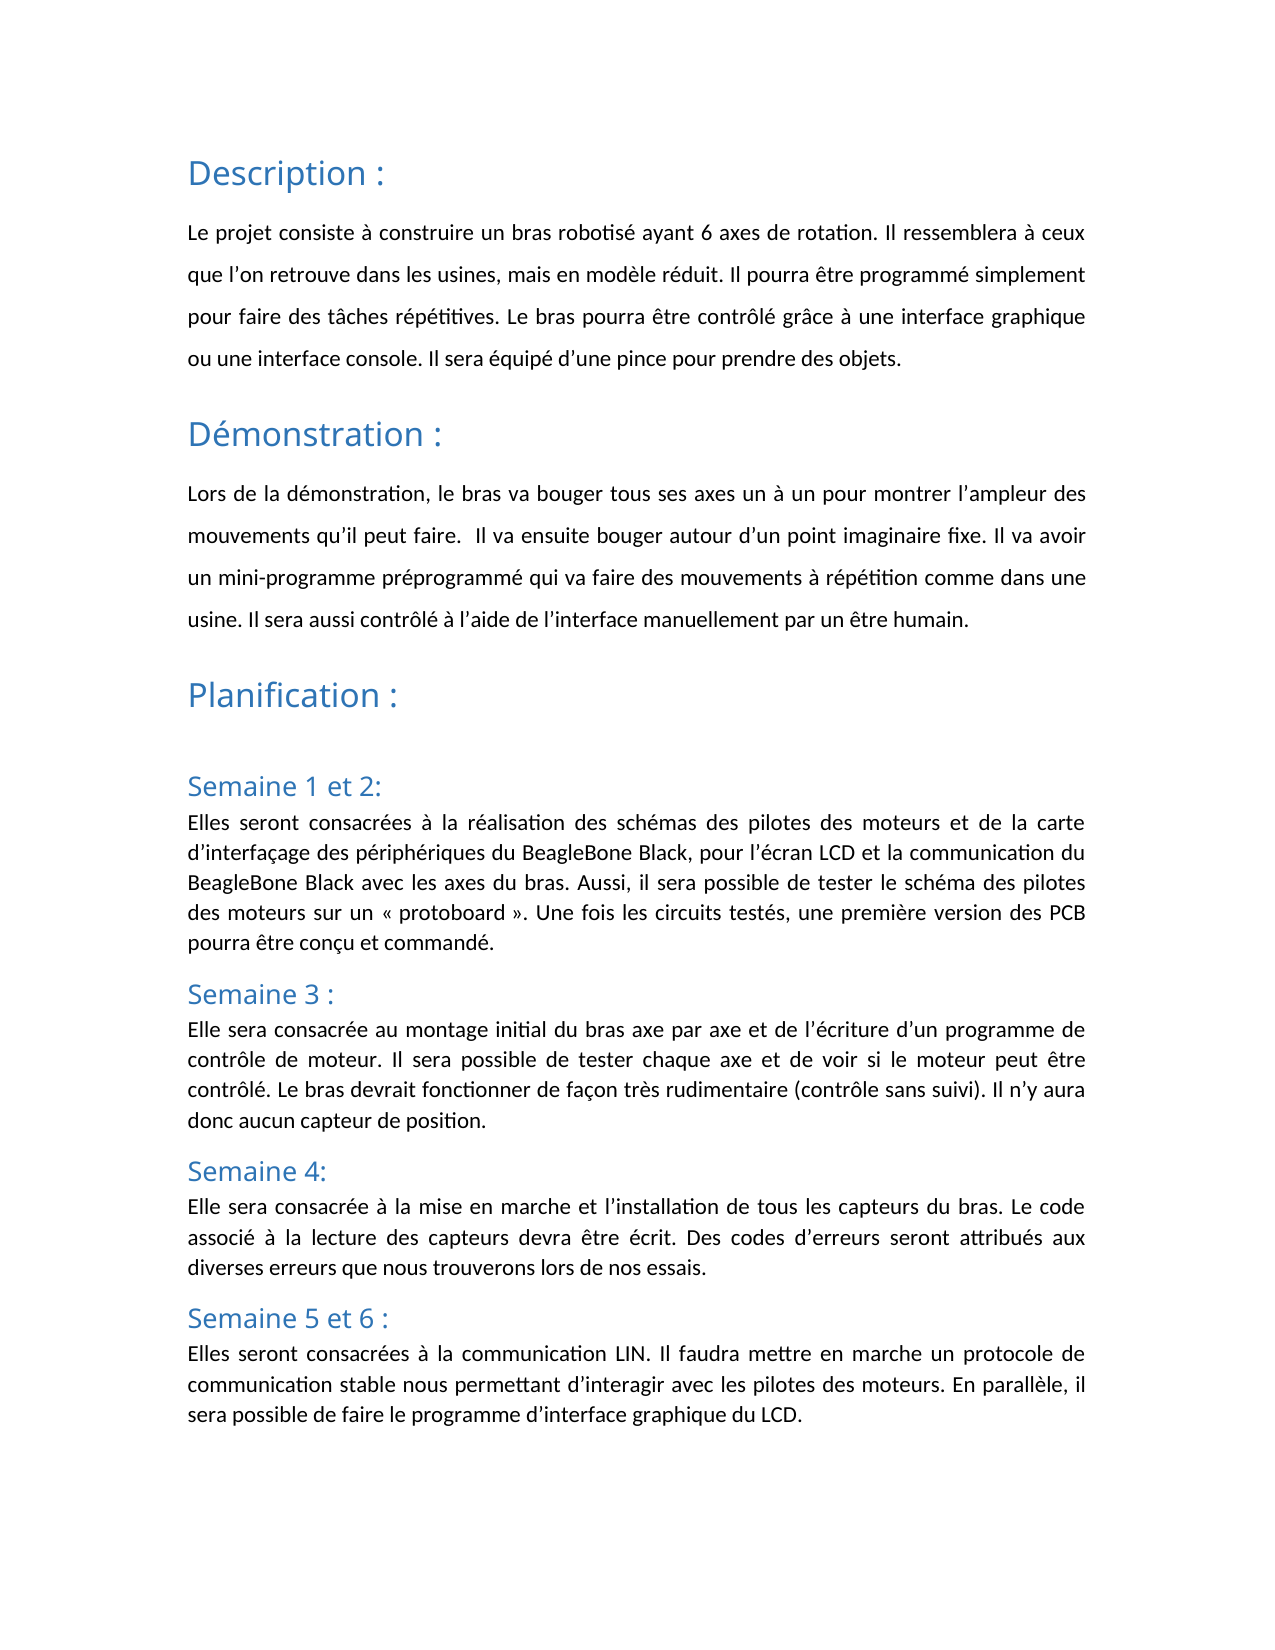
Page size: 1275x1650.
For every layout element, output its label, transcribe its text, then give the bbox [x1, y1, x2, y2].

text Elle sera consacrée au montage initial du bras axe par axe et de l’écriture d’un programme de contrôle de moteur. Il sera possible de tester chaque axe et de voir si le moteur peut être contrôlé. Le bras devrait fonctionner de façon très rudimentaire (contrôle sans suivi). Il n’y aura donc aucun capteur de position. [187, 1015, 1087, 1134]
text Elles seront consacrées à la communication LIN. Il faudra mettre en marche un protocole de communication stable nous permettant d’interagir avec les pilotes des moteurs. En parallèle, il sera possible de faire le programme d’interface graphique du LCD. [187, 1339, 1087, 1428]
text Elle sera consacrée à la mise en marche et l’installation de tous les capteurs du bras. Le code associé à la lecture des capteurs devra être écrit. Des codes d’erreurs seront attribués aux diverses erreurs que nous trouverons lors de nos essais. [187, 1192, 1087, 1281]
subtitle Semaine 5 et 6 : [187, 1300, 1087, 1337]
text Lors de la démonstration, le bras va bouger tous ses axes un à un pour montrer l’ampleur des mouvements qu’il peut faire. Il va ensuite bouger autour d’un point imaginaire fixe. Il va avoir un mini-programme préprogrammé qui va faire des mouvements à répétition comme dans une usine. Il sera aussi contrôlé à l’aide de l’interface manuellement par un être humain. [187, 479, 1087, 633]
subtitle Semaine 3 : [187, 975, 1087, 1012]
text Elles seront consacrées à la réalisation des schémas des pilotes des moteurs et de la carte d’interfaçage des périphériques du BeagleBone Black, pour l’écran LCD et la communication du BeagleBone Black avec les axes du bras. Aussi, il sera possible de tester le schéma des pilotes des moteurs sur un « protoboard ». Une fois les circuits testés, une première version des PCB pourra être conçu et commandé. [187, 808, 1087, 957]
subtitle Description : [187, 150, 1087, 195]
subtitle Semaine 1 et 2: [187, 768, 1087, 805]
text Le projet consiste à construire un bras robotisé ayant 6 axes de rotation. Il ressemblera à ceux que l’on retrouve dans les usines, mais en modèle réduit. Il pourra être programmé simplement pour faire des tâches répétitives. Le bras pourra être contrôlé grâce à une interface graphique ou une interface console. Il sera équipé d’une pince pour prendre des objets. [187, 218, 1087, 372]
subtitle Démonstration : [187, 411, 1087, 456]
subtitle Planification : [187, 672, 1087, 717]
subtitle Semaine 4: [187, 1153, 1087, 1189]
